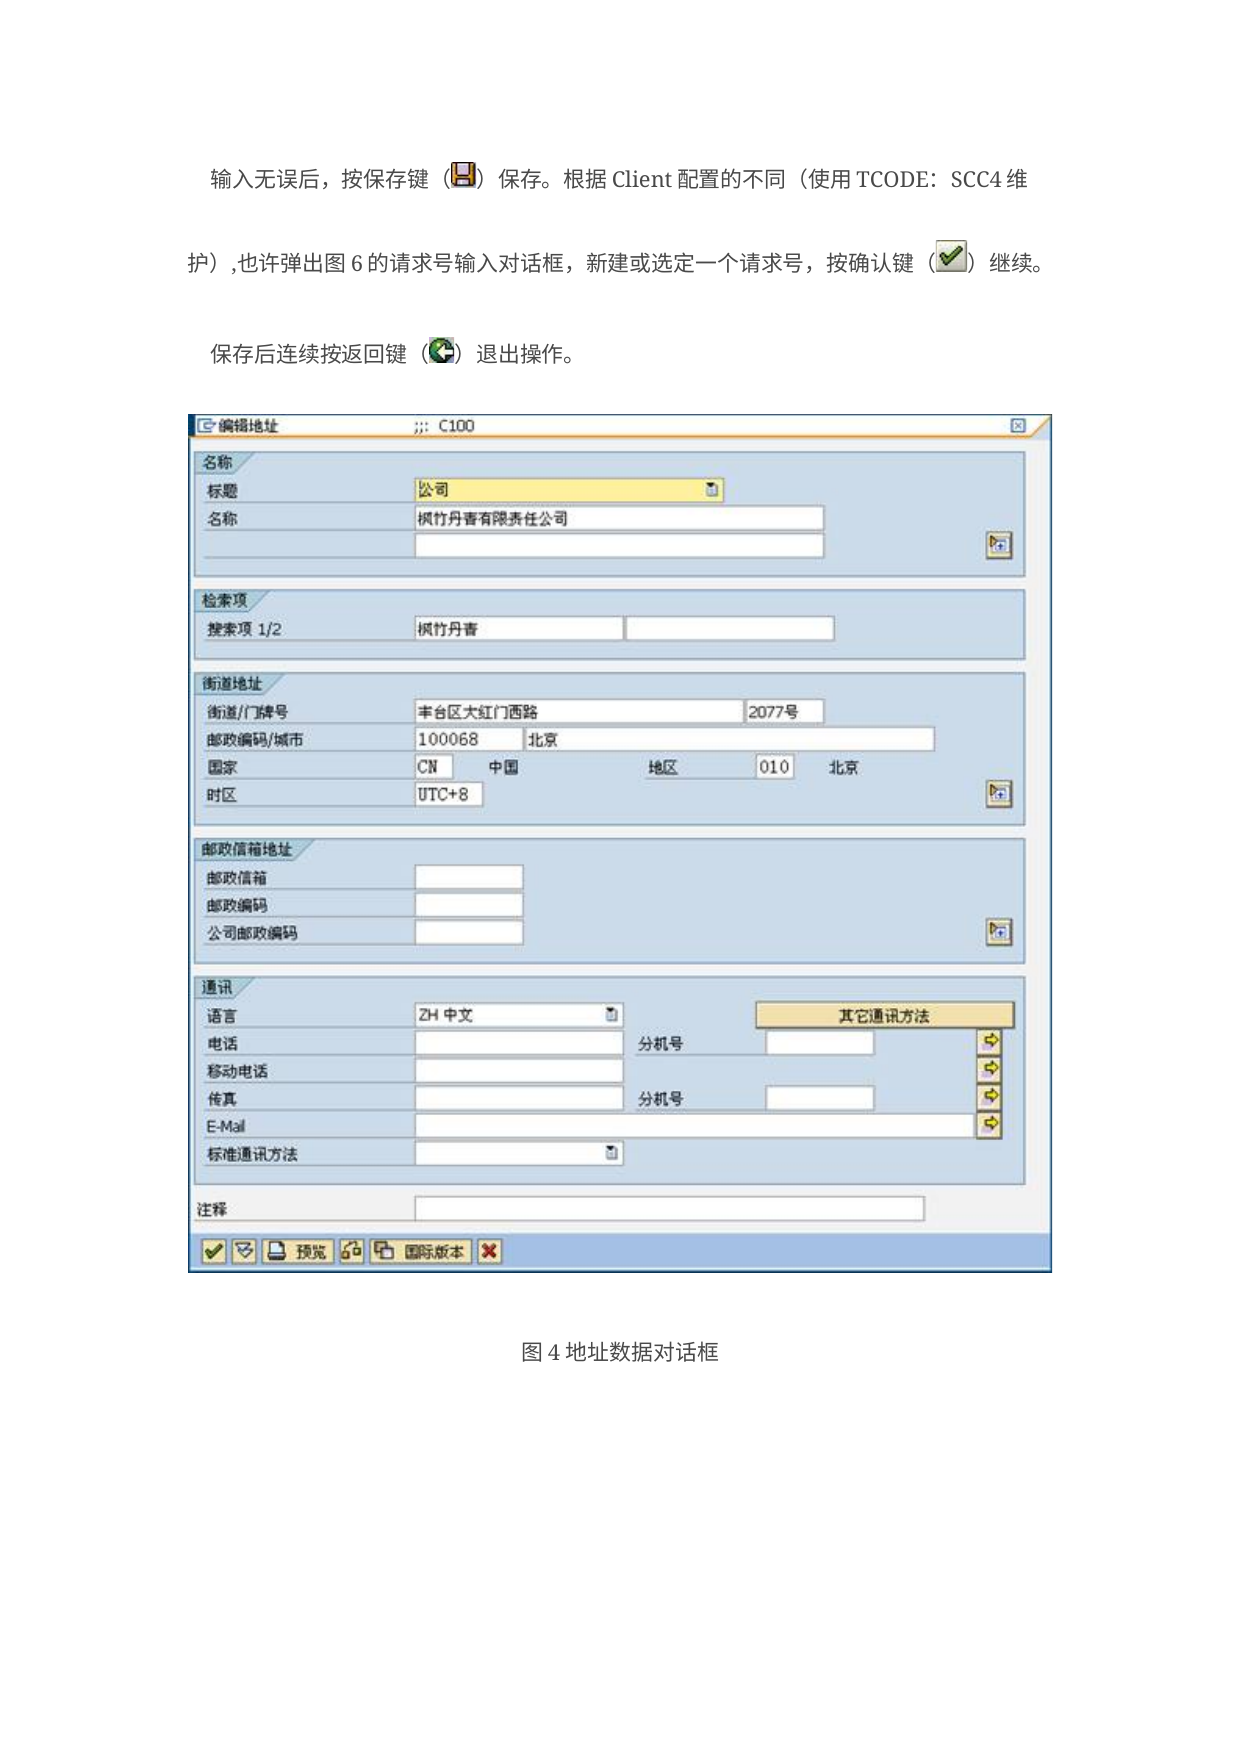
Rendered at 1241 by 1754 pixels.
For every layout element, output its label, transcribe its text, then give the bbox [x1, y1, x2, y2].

picture [451, 162, 477, 188]
text 输入无误后，按保存键（）保存。根据Client配置的不同（使用TCODE：SCC4维护）,也许弹出图6的请求号输入对话框，新建或选定一个请求号，按确认键（）继续。 [187, 162, 1053, 292]
picture [429, 337, 455, 363]
text 保存后连续按返回键（）退出操作。 [187, 337, 1053, 369]
text 图4 地址数据对话框 [187, 1334, 1053, 1367]
picture [935, 240, 968, 272]
picture [188, 414, 1053, 1273]
